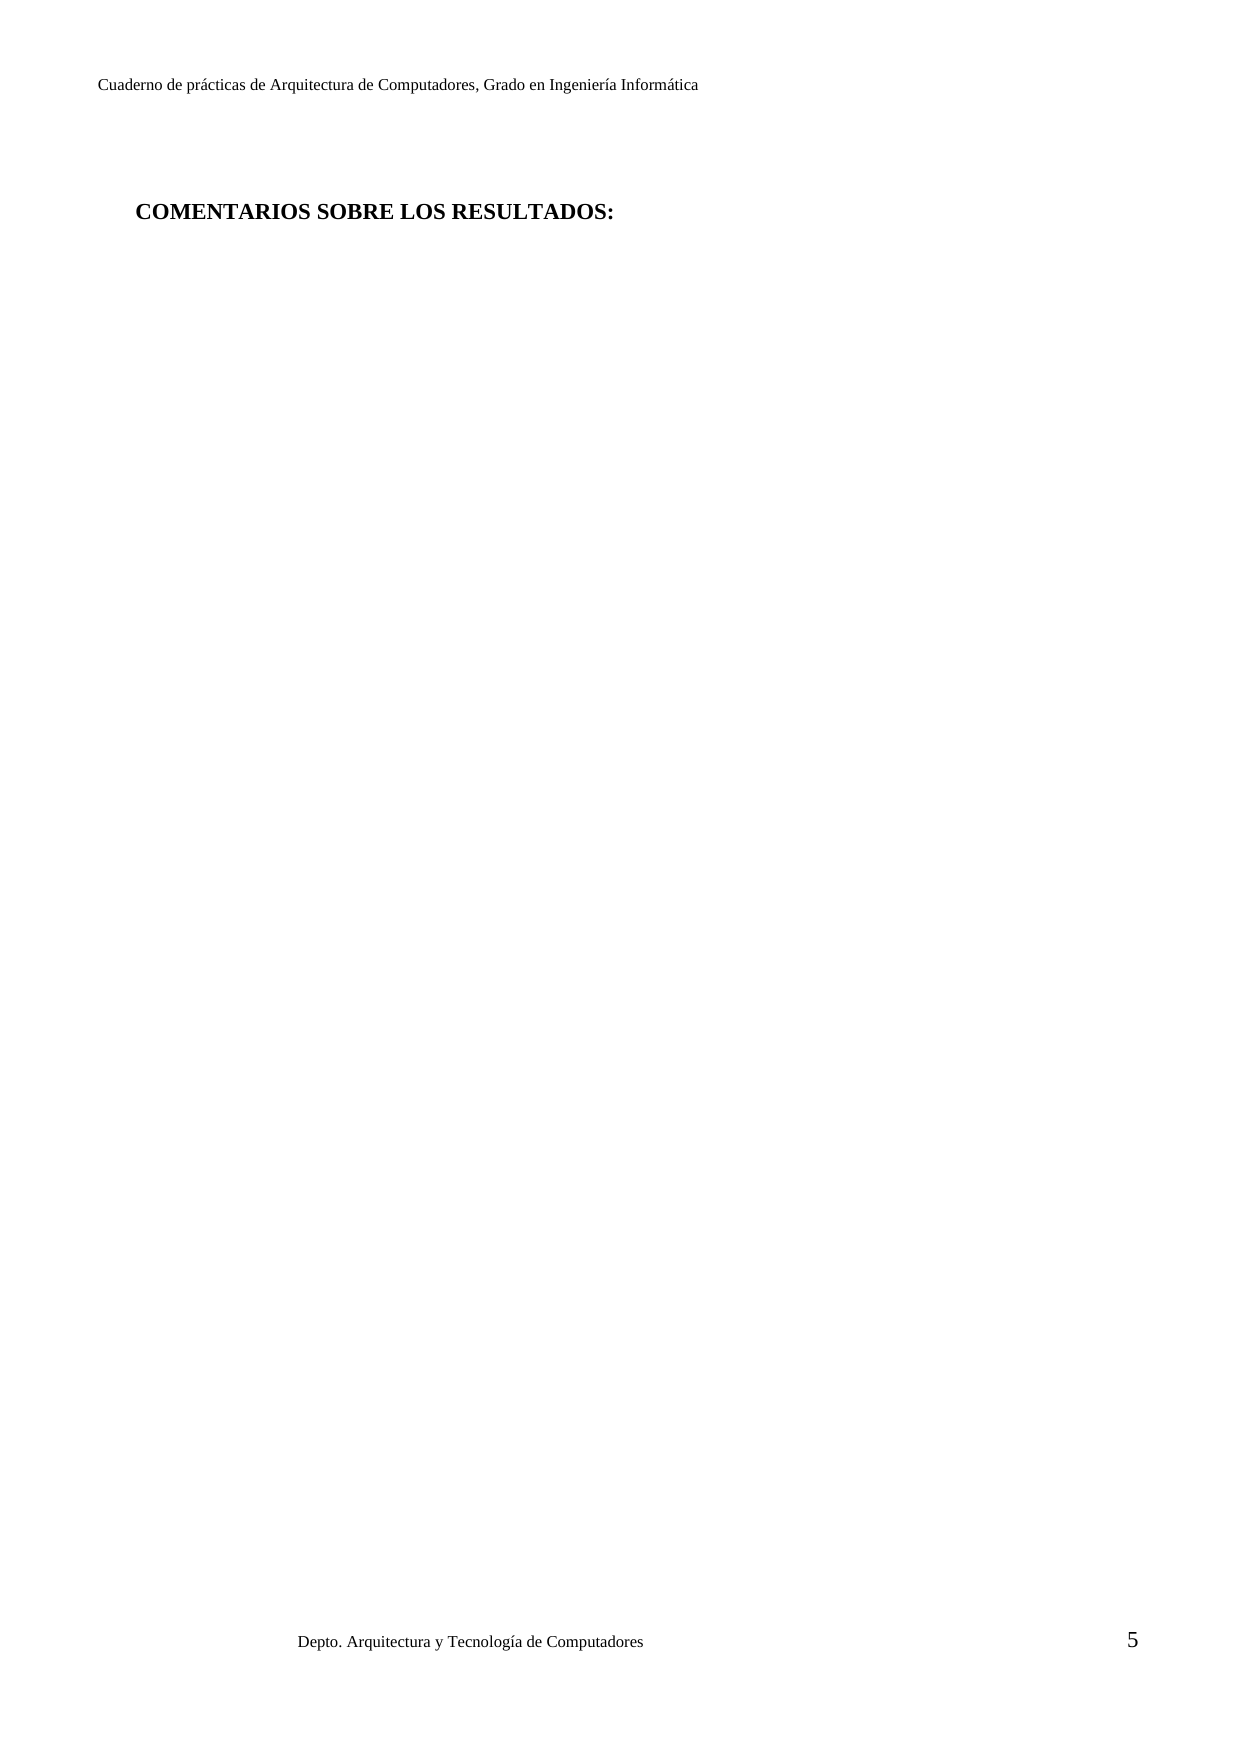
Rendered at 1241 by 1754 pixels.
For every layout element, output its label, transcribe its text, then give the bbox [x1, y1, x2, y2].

text COMENTARIOS SOBRE LOS RESULTADOS: [98, 198, 1138, 224]
